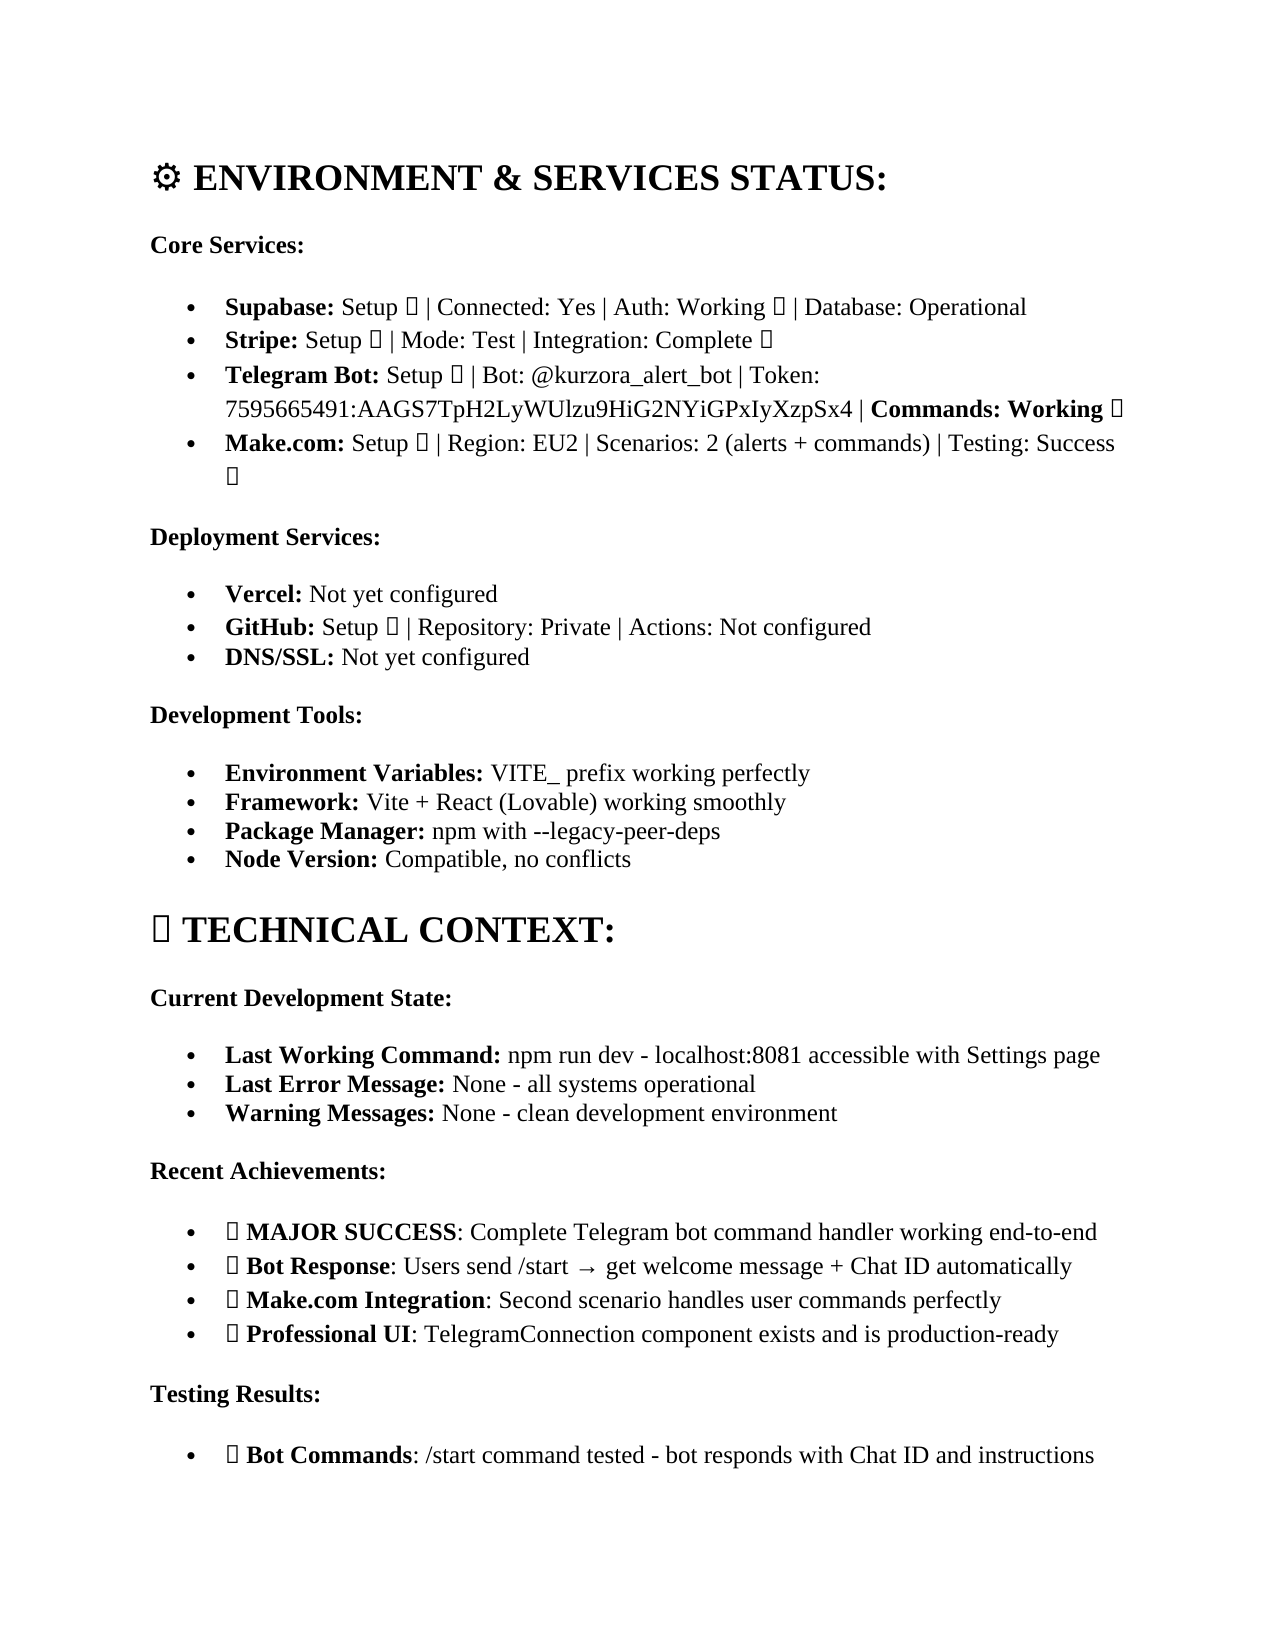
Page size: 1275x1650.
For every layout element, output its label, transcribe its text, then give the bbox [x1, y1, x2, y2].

list Telegram Bot: Setup ✅ | Bot: @kurzora_alert_bot | Token: 7595665491:AAGS7TpH2LyWUlzu9HiG2NYiGPxIyXzpSx4 | Commands: Working ✅ [187, 356, 1125, 424]
text ⚙️ ENVIRONMENT & SERVICES STATUS: [150, 150, 1125, 201]
list Supabase: Setup ✅ | Connected: Yes | Auth: Working ✅ | Database: Operational [187, 288, 1125, 322]
list GitHub: Setup ✅ | Repository: Private | Actions: Not configured [187, 608, 1125, 642]
list DNS/SSL: Not yet configured [187, 642, 1125, 671]
list Warning Messages: None - clean development environment [187, 1098, 1125, 1127]
list Make.com: Setup ✅ | Region: EU2 | Scenarios: 2 (alerts + commands) | Testing: Success ✅ [187, 424, 1125, 492]
list ✅ Bot Commands: /start command tested - bot responds with Chat ID and instructions [187, 1437, 1125, 1471]
list Stripe: Setup ✅ | Mode: Test | Integration: Complete ✅ [187, 322, 1125, 356]
list Node Version: Compatible, no conflicts [187, 844, 1125, 873]
list ✅ Bot Response: Users send /start → get welcome message + Chat ID automatically [187, 1248, 1125, 1282]
text Recent Achievements: [150, 1156, 1125, 1185]
text Current Development State: [150, 983, 1125, 1011]
text Core Services: [150, 230, 1125, 259]
list Package Manager: npm with --legacy-peer-deps [187, 816, 1125, 844]
text Deployment Services: [150, 522, 1125, 550]
text Development Tools: [150, 700, 1125, 729]
list Vercel: Not yet configured [187, 579, 1125, 608]
text Testing Results: [150, 1379, 1125, 1408]
list Last Error Message: None - all systems operational [187, 1069, 1125, 1098]
list Framework: Vite + React (Lovable) working smoothly [187, 787, 1125, 816]
list ✅ Make.com Integration: Second scenario handles user commands perfectly [187, 1282, 1125, 1316]
list 🎉 MAJOR SUCCESS: Complete Telegram bot command handler working end-to-end [187, 1214, 1125, 1248]
text 🐛 TECHNICAL CONTEXT: [150, 902, 1125, 953]
list Environment Variables: VITE_ prefix working perfectly [187, 758, 1125, 787]
list ✅ Professional UI: TelegramConnection component exists and is production-ready [187, 1316, 1125, 1350]
list Last Working Command: npm run dev - localhost:8081 accessible with Settings page [187, 1041, 1125, 1069]
